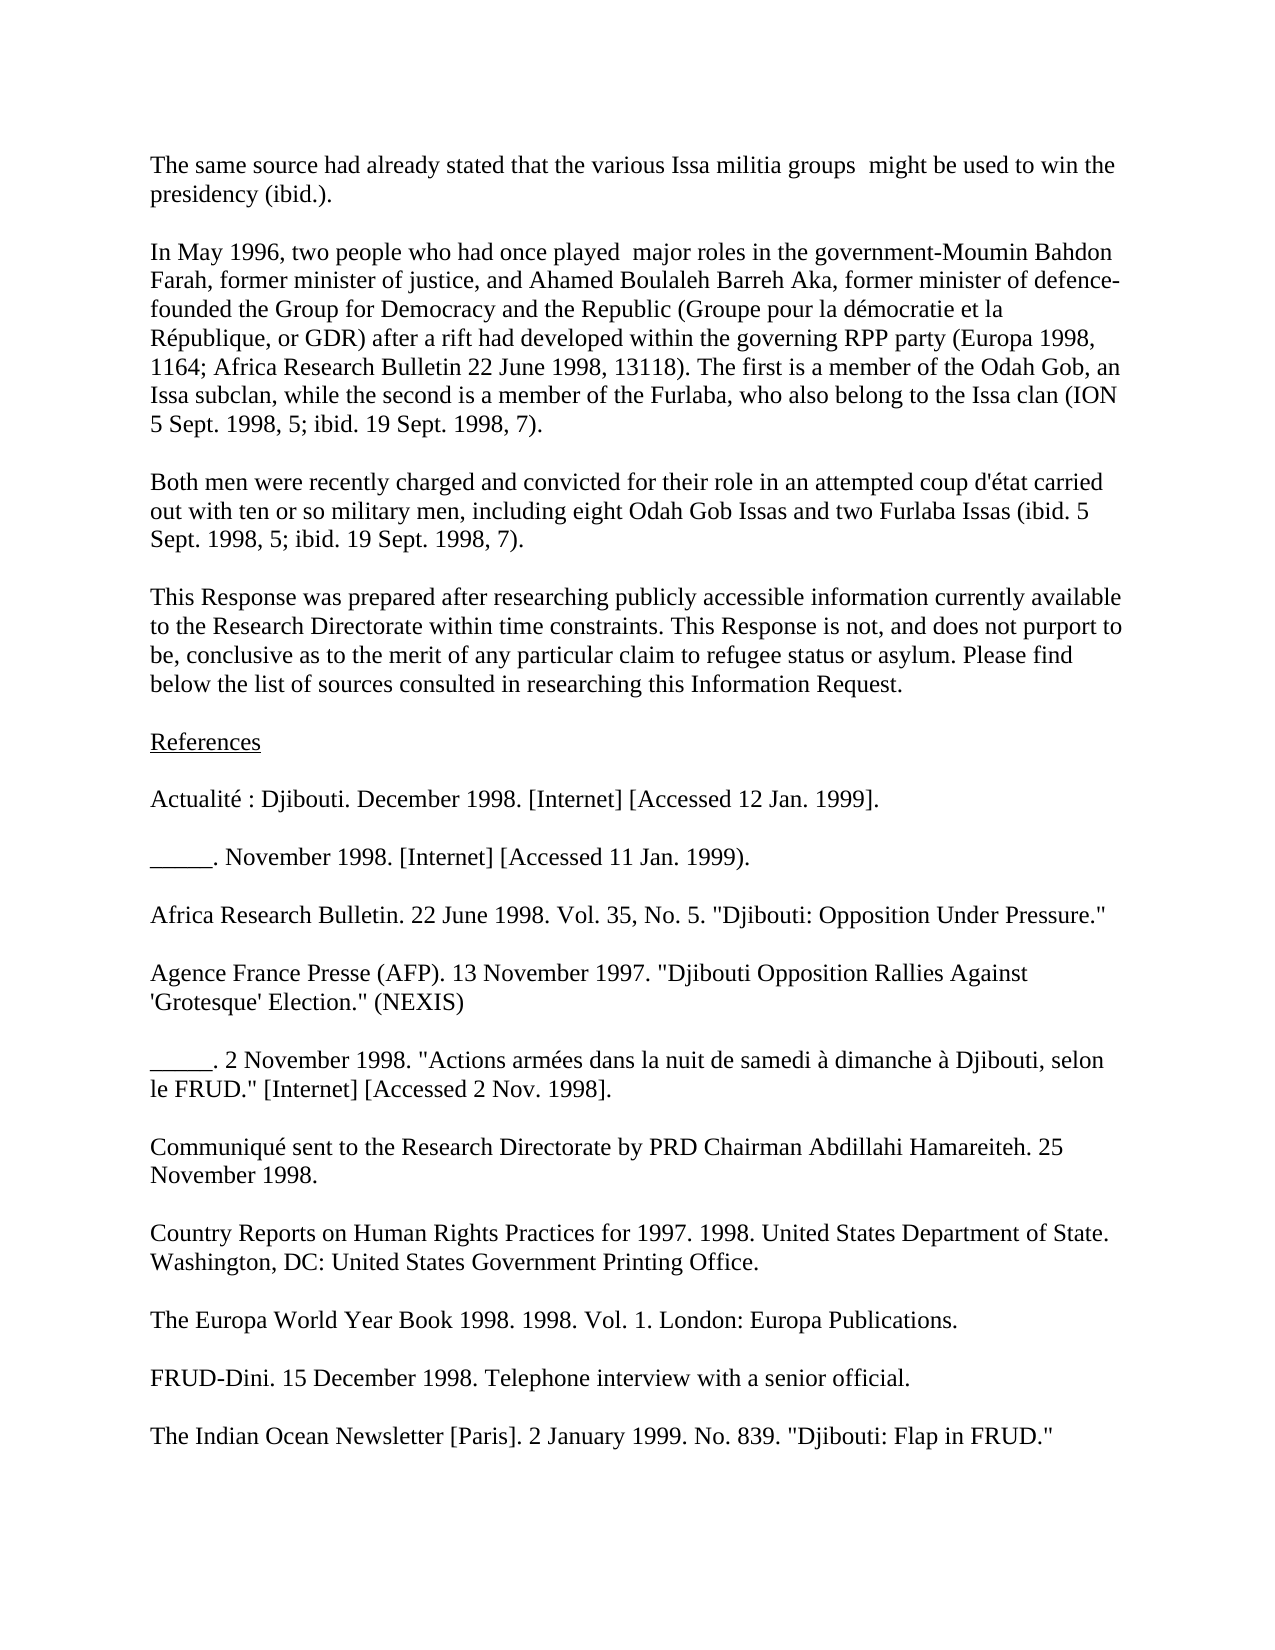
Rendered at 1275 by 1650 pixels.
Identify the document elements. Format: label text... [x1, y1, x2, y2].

text Africa Research Bulletin. 22 June 1998. Vol. 35, No. 5. "Djibouti: Opposition Under Pressure." [150, 900, 1125, 929]
text Both men were recently charged and convicted for their role in an attempted coup d'état carried out with ten or so military men, including eight Odah Gob Issas and two Furlaba Issas (ibid. 5 Sept. 1998, 5; ibid. 19 Sept. 1998, 7). [150, 467, 1125, 553]
text _____. 2 November 1998. "Actions armées dans la nuit de samedi à dimanche à Djibouti, selon le FRUD." [Internet] [Accessed 2 Nov. 1998]. [150, 1045, 1125, 1102]
text In May 1996, two people who had once played major roles in the government-Moumin Bahdon Farah, former minister of justice, and Ahamed Boulaleh Barreh Aka, former minister of defence-founded the Group for Democracy and the Republic (Groupe pour la démocratie et la République, or GDR) after a rift had developed within the governing RPP party (Europa 1998, 1164; Africa Research Bulletin 22 June 1998, 13118). The first is a member of the Odah Gob, an Issa subclan, while the second is a member of the Furlaba, who also belong to the Issa clan (ION 5 Sept. 1998, 5; ibid. 19 Sept. 1998, 7). [150, 237, 1125, 438]
text FRUD-Dini. 15 December 1998. Telephone interview with a senior official. [150, 1363, 1125, 1392]
text This Response was prepared after researching publicly accessible information currently available to the Research Directorate within time constraints. This Response is not, and does not purport to be, conclusive as to the merit of any particular claim to refugee status or asylum. Please find below the list of sources consulted in researching this Information Request. [150, 582, 1125, 697]
text The Europa World Year Book 1998. 1998. Vol. 1. London: Europa Publications. [150, 1305, 1125, 1334]
text Country Reports on Human Rights Practices for 1997. 1998. United States Department of State. Washington, DC: United States Government Printing Office. [150, 1218, 1125, 1276]
text The same source had already stated that the various Issa militia groups might be used to win the presidency (ibid.). [150, 150, 1125, 207]
text _____. November 1998. [Internet] [Accessed 11 Jan. 1999). [150, 842, 1125, 871]
text The Indian Ocean Newsletter [Paris]. 2 January 1999. No. 839. "Djibouti: Flap in FRUD." [150, 1421, 1125, 1449]
text Actualité : Djibouti. December 1998. [Internet] [Accessed 12 Jan. 1999]. [150, 784, 1125, 813]
text References [150, 727, 1125, 755]
text Communiqué sent to the Research Directorate by PRD Chairman Abdillahi Hamareiteh. 25 November 1998. [150, 1132, 1125, 1189]
text Agence France Presse (AFP). 13 November 1997. "Djibouti Opposition Rallies Against 'Grotesque' Election." (NEXIS) [150, 958, 1125, 1016]
